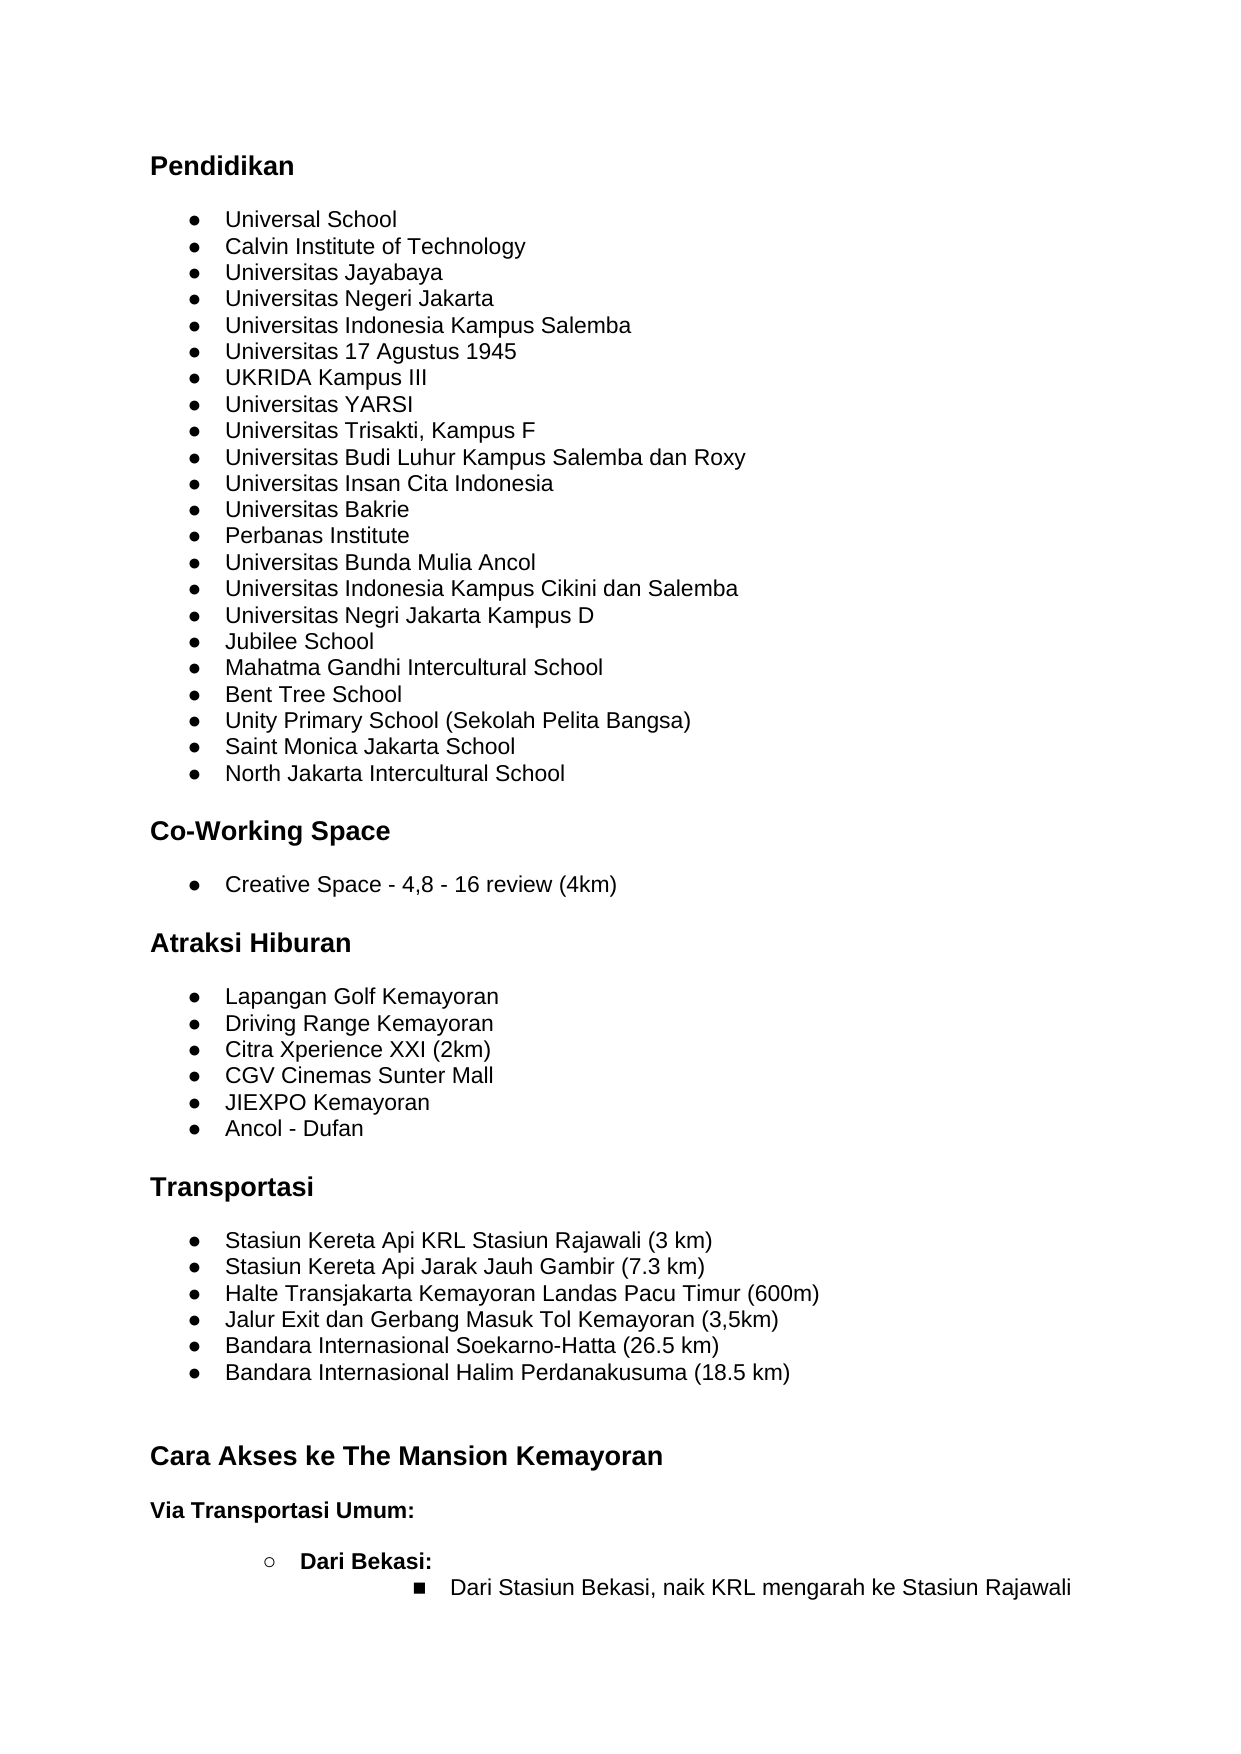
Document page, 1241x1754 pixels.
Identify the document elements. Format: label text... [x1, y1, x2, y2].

list Creative Space - 4,8 - 16 review (4km) [187, 871, 1090, 898]
list Universitas Bakrie [187, 496, 1090, 522]
list Dari Stasiun Bekasi, naik KRL mengarah ke Stasiun Rajawali [412, 1574, 1090, 1601]
list Bent Tree School [187, 681, 1090, 707]
list Bandara Internasional Soekarno-Hatta (26.5 km) [187, 1332, 1090, 1358]
list Saint Monica Jakarta School [187, 733, 1090, 760]
list JIEXPO Kemayoran [187, 1089, 1090, 1115]
list North Jakarta Intercultural School [187, 760, 1090, 786]
list Dari Bekasi: [262, 1548, 1090, 1574]
list Universitas Negeri Jakarta [187, 285, 1090, 312]
list Universitas Negri Jakarta Kampus D [187, 602, 1090, 628]
list Universitas Bunda Mulia Ancol [187, 549, 1090, 575]
list Universitas Budi Luhur Kampus Salemba dan Roxy [187, 443, 1090, 470]
list Bandara Internasional Halim Perdanakusuma (18.5 km) [187, 1358, 1090, 1385]
list Universitas Jayabaya [187, 259, 1090, 285]
list Stasiun Kereta Api Jarak Jauh Gambir (7.3 km) [187, 1253, 1090, 1279]
text Via Transportasi Umum: [150, 1497, 1090, 1523]
list Universitas Indonesia Kampus Cikini dan Salemba [187, 575, 1090, 602]
subtitle Cara Akses ke The Mansion Kemayoran [150, 1440, 1090, 1472]
list Halte Transjakarta Kemayoran Landas Pacu Timur (600m) [187, 1279, 1090, 1306]
list Citra Xperience XXI (2km) [187, 1036, 1090, 1062]
list Lapangan Golf Kemayoran [187, 983, 1090, 1009]
subtitle Atraksi Hiburan [150, 927, 1090, 958]
list Unity Primary School (Sekolah Pelita Bangsa) [187, 707, 1090, 733]
list UKRIDA Kampus III [187, 364, 1090, 391]
subtitle Co-Working Space [150, 815, 1090, 846]
list Mahatma Gandhi Intercultural School [187, 654, 1090, 681]
subtitle Pendidikan [150, 150, 1090, 181]
list Ancol - Dufan [187, 1115, 1090, 1141]
list Driving Range Kemayoran [187, 1009, 1090, 1036]
list Calvin Institute of Technology [187, 233, 1090, 259]
list Universitas Insan Cita Indonesia [187, 470, 1090, 496]
list CGV Cinemas Sunter Mall [187, 1062, 1090, 1089]
list Jubilee School [187, 628, 1090, 654]
list Jalur Exit dan Gerbang Masuk Tol Kemayoran (3,5km) [187, 1306, 1090, 1332]
subtitle Transportasi [150, 1171, 1090, 1202]
list Universitas Trisakti, Kampus F [187, 417, 1090, 443]
list Universitas Indonesia Kampus Salemba [187, 312, 1090, 338]
list Perbanas Institute [187, 522, 1090, 549]
list Universal School [187, 206, 1090, 233]
list Universitas YARSI [187, 391, 1090, 417]
list Universitas 17 Agustus 1945 [187, 338, 1090, 364]
list Stasiun Kereta Api KRL Stasiun Rajawali (3 km) [187, 1227, 1090, 1253]
